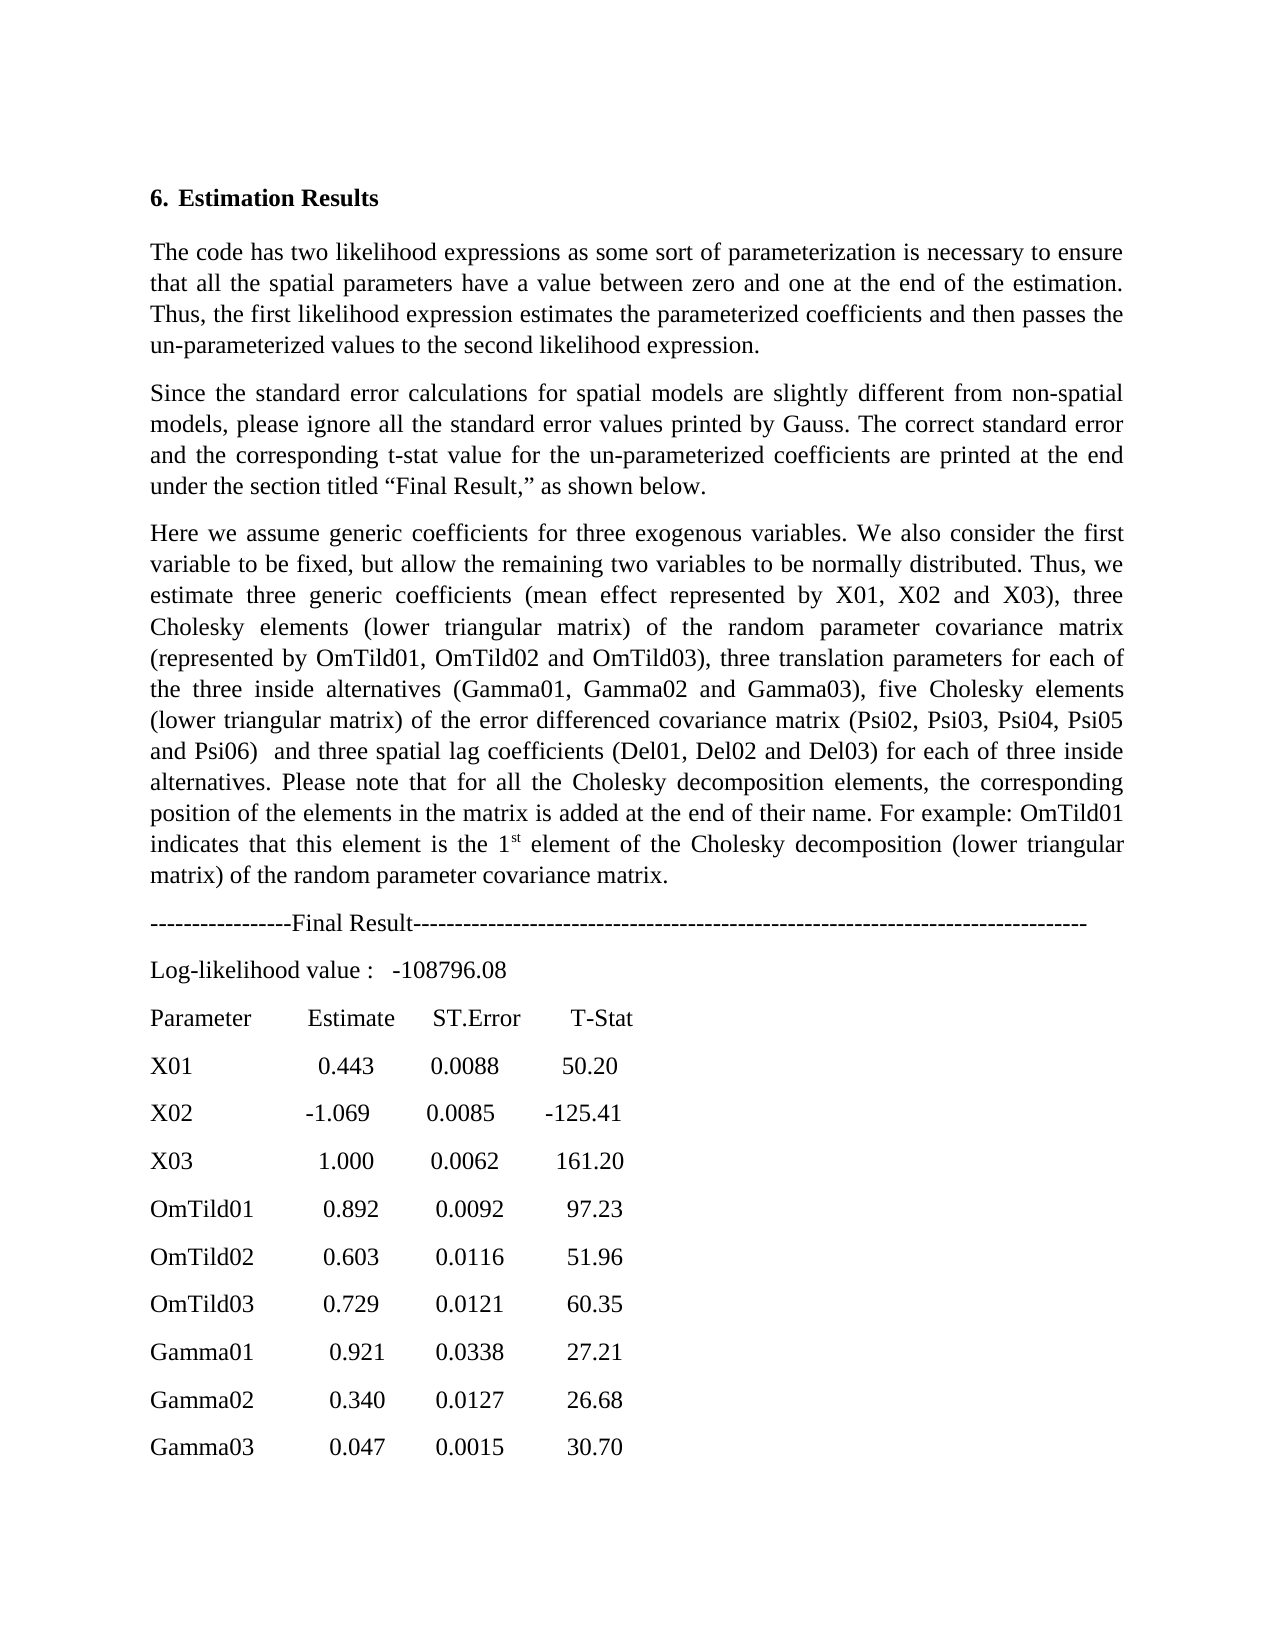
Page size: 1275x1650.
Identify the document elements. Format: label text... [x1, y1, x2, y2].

text Since the standard error calculations for spatial models are slightly different from non-spatial models, please ignore all the standard error values printed by Gauss. The correct standard error and the corresponding t-stat value for the un-parameterized coefficients are printed at the end under the section titled “Final Result,” as shown below. [150, 378, 1125, 499]
text Log-likelihood value : -108796.08 [150, 955, 1125, 984]
text Gamma03 0.047 0.0015 30.70 [150, 1432, 1125, 1461]
text OmTild03 0.729 0.0121 60.35 [150, 1289, 1125, 1318]
text X01 0.443 0.0088 50.20 [150, 1051, 1125, 1079]
list Estimation Results [150, 183, 1125, 212]
text Here we assume generic coefficients for three exogenous variables. We also consider the first variable to be fixed, but allow the remaining two variables to be normally distributed. Thus, we estimate three generic coefficients (mean effect represented by X01, X02 and X03), three Cholesky elements (lower triangular matrix) of the random parameter covariance matrix (represented by OmTild01, OmTild02 and OmTild03), three translation parameters for each of the three inside alternatives (Gamma01, Gamma02 and Gamma03), five Cholesky elements (lower triangular matrix) of the error differenced covariance matrix (Psi02, Psi03, Psi04, Psi05 and Psi06) and three spatial lag coefficients (Del01, Del02 and Del03) for each of three inside alternatives. Please note that for all the Cholesky decomposition elements, the corresponding position of the elements in the matrix is added at the end of their name. For example: OmTild01 indicates that this element is the 1st element of the Cholesky decomposition (lower triangular matrix) of the random parameter covariance matrix. [150, 518, 1125, 889]
text OmTild02 0.603 0.0116 51.96 [150, 1242, 1125, 1270]
text Gamma02 0.340 0.0127 26.68 [150, 1385, 1125, 1413]
text X03 1.000 0.0062 161.20 [150, 1146, 1125, 1175]
text Parameter Estimate ST.Error T-Stat [150, 1003, 1125, 1032]
text -----------------Final Result--------------------------------------------------------------------------------- [150, 908, 1125, 936]
text The code has two likelihood expressions as some sort of parameterization is necessary to ensure that all the spatial parameters have a value between zero and one at the end of the estimation. Thus, the first likelihood expression estimates the parameterized coefficients and then passes the un-parameterized values to the second likelihood expression. [150, 237, 1125, 359]
text OmTild01 0.892 0.0092 97.23 [150, 1194, 1125, 1223]
text Gamma01 0.921 0.0338 27.21 [150, 1337, 1125, 1366]
text X02 -1.069 0.0085 -125.41 [150, 1098, 1125, 1127]
